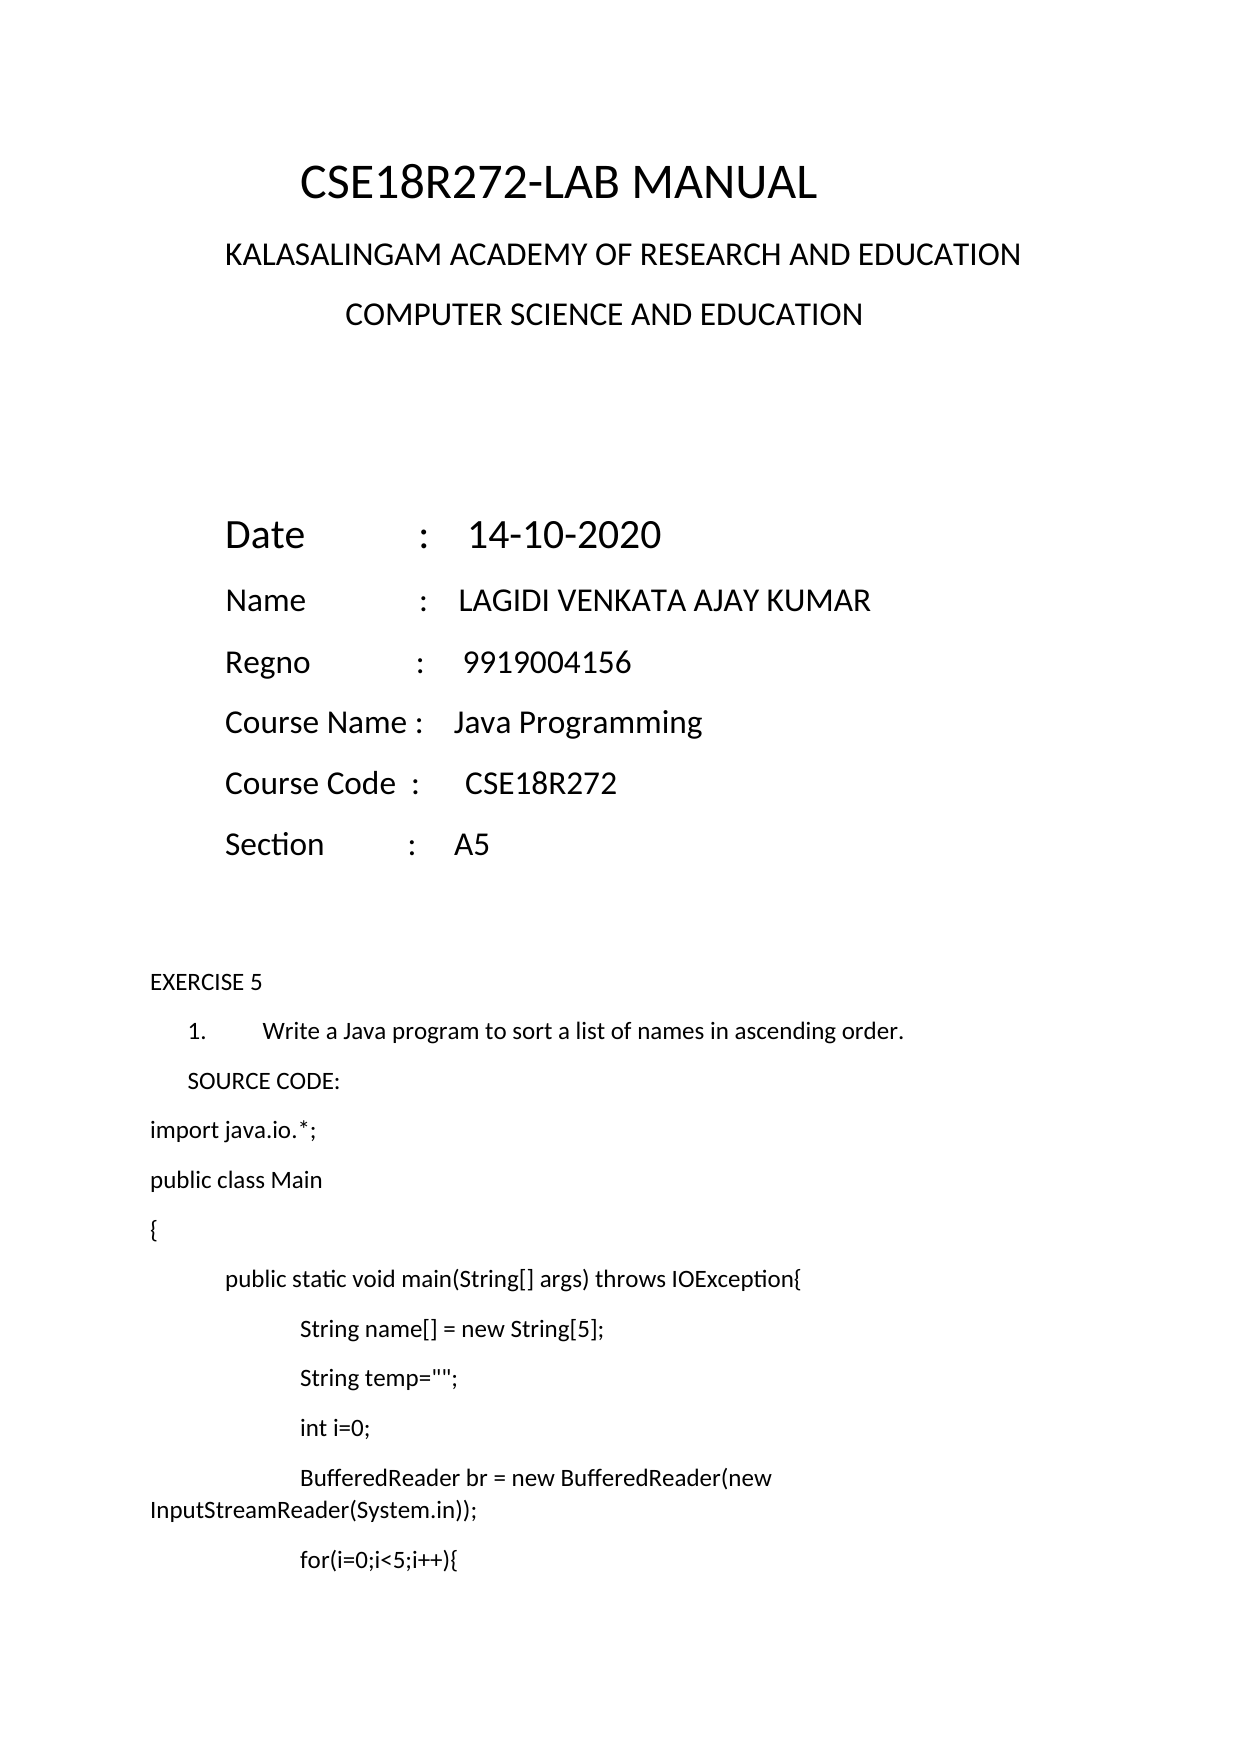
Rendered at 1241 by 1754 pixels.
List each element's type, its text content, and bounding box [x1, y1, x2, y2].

text COMPUTER SCIENCE AND EDUCATION [225, 293, 1090, 334]
text public class Main [150, 1164, 1090, 1195]
text { [150, 1214, 1090, 1244]
text SOURCE CODE: [187, 1065, 1090, 1096]
list Write a Java program to sort a list of names in ascending order. [187, 1015, 1090, 1046]
text KALASALINGAM ACADEMY OF RESEARCH AND EDUCATION [225, 232, 1090, 273]
text CSE18R272-LAB MANUAL [225, 150, 1090, 211]
text BufferedReader br = new BufferedReader(new InputStreamReader(System.in)); [150, 1462, 1090, 1525]
text Course Code : CSE18R272 [150, 762, 1090, 803]
text Date : 14-10-2020 [150, 508, 1090, 559]
text Section : A5 [150, 823, 1090, 863]
text EXERCISE 5 [150, 966, 1090, 996]
text Course Name : Java Programming [150, 701, 1090, 742]
text int i=0; [150, 1412, 1090, 1443]
text public static void main(String[] args) throws IOException{ [150, 1263, 1090, 1294]
text Name : LAGIDI VENKATA AJAY KUMAR [150, 579, 1090, 620]
text Regno : 9919004156 [150, 641, 1090, 682]
text for(i=0;i<5;i++){ [150, 1544, 1090, 1575]
text String temp=""; [150, 1362, 1090, 1393]
text String name[] = new String[5]; [150, 1313, 1090, 1343]
text import java.io.*; [150, 1114, 1090, 1145]
